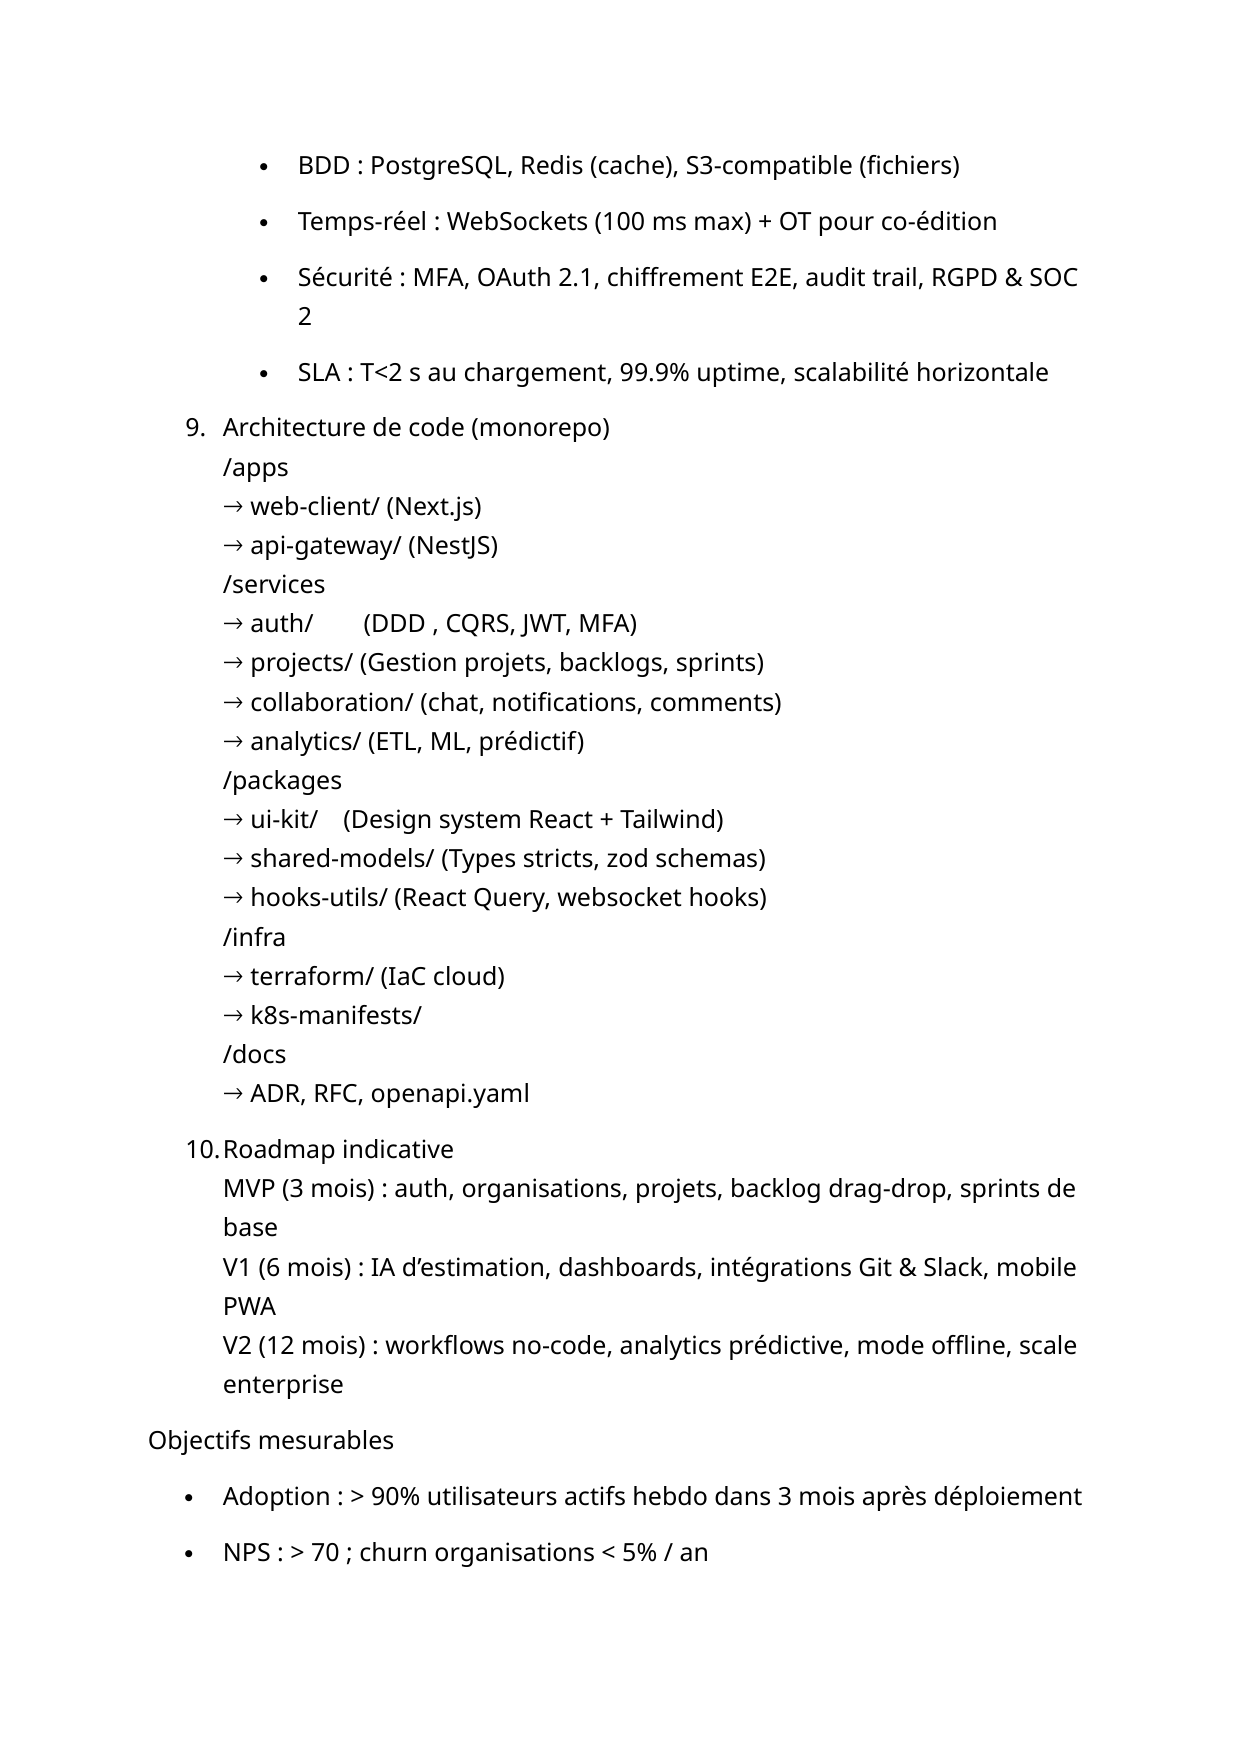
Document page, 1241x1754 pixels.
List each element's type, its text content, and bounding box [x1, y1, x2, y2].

list Architecture de code (monorepo) /apps 🡒 web-client/ (Next.js) 🡒 api-gateway/ (NestJS) /services 🡒 auth/ (DDD , CQRS, JWT, MFA) 🡒 projects/ (Gestion projets, backlogs, sprints) 🡒 collaboration/ (chat, notifications, comments) 🡒 analytics/ (ETL, ML, prédictif) /packages 🡒 ui-kit/ (Design system React + Tailwind) 🡒 shared-models/ (Types stricts, zod schemas) 🡒 hooks-utils/ (React Query, websocket hooks) /infra 🡒 terraform/ (IaC cloud) 🡒 k8s-manifests/ /docs 🡒 ADR, RFC, openapi.yaml [185, 410, 1093, 1110]
list Roadmap indicative MVP (3 mois) : auth, organisations, projets, backlog drag-drop, sprints de base V1 (6 mois) : IA d’estimation, dashboards, intégrations Git & Slack, mobile PWA V2 (12 mois) : workflows no-code, analytics prédictive, mode offline, scale enterprise [185, 1132, 1093, 1401]
text Objectifs mesurables [148, 1423, 1093, 1457]
list Temps-réel : WebSockets (100 ms max) + OT pour co-édition [260, 203, 1093, 237]
list SLA : T<2 s au chargement, 99.9% uptime, scalabilité horizontale [260, 354, 1093, 388]
list NPS : > 70 ; churn organisations < 5% / an [185, 1534, 1093, 1568]
list BDD : PostgreSQL, Redis (cache), S3-compatible (fichiers) [260, 148, 1093, 182]
list Adoption : > 90% utilisateurs actifs hebdo dans 3 mois après déploiement [185, 1478, 1093, 1512]
list Sécurité : MFA, OAuth 2.1, chiffrement E2E, audit trail, RGPD & SOC 2 [260, 259, 1093, 332]
